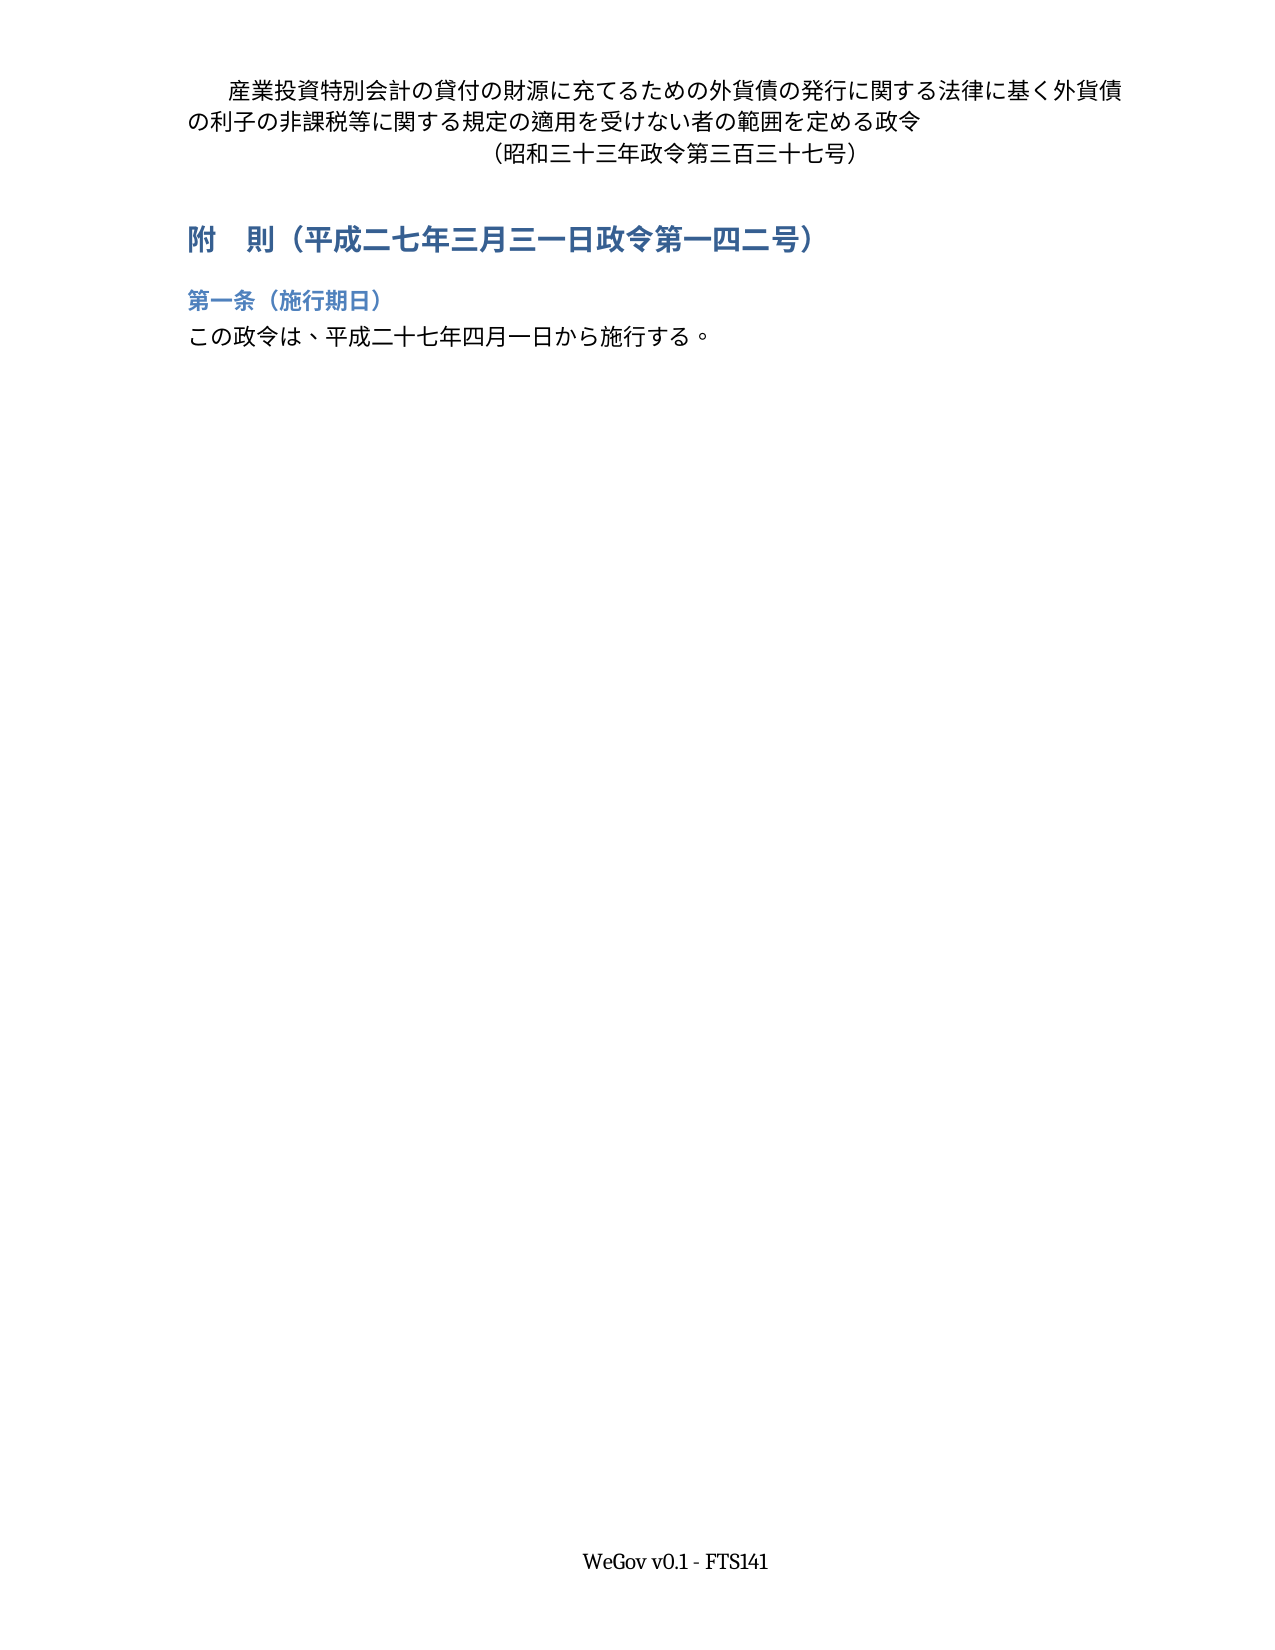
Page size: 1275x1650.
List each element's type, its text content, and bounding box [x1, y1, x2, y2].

subtitle 第一条（施行期日） [187, 285, 1087, 316]
subtitle 附 則（平成二七年三月三一日政令第一四二号） [187, 219, 1087, 258]
text この政令は、平成二十七年四月一日から施行する。 [187, 321, 1087, 352]
